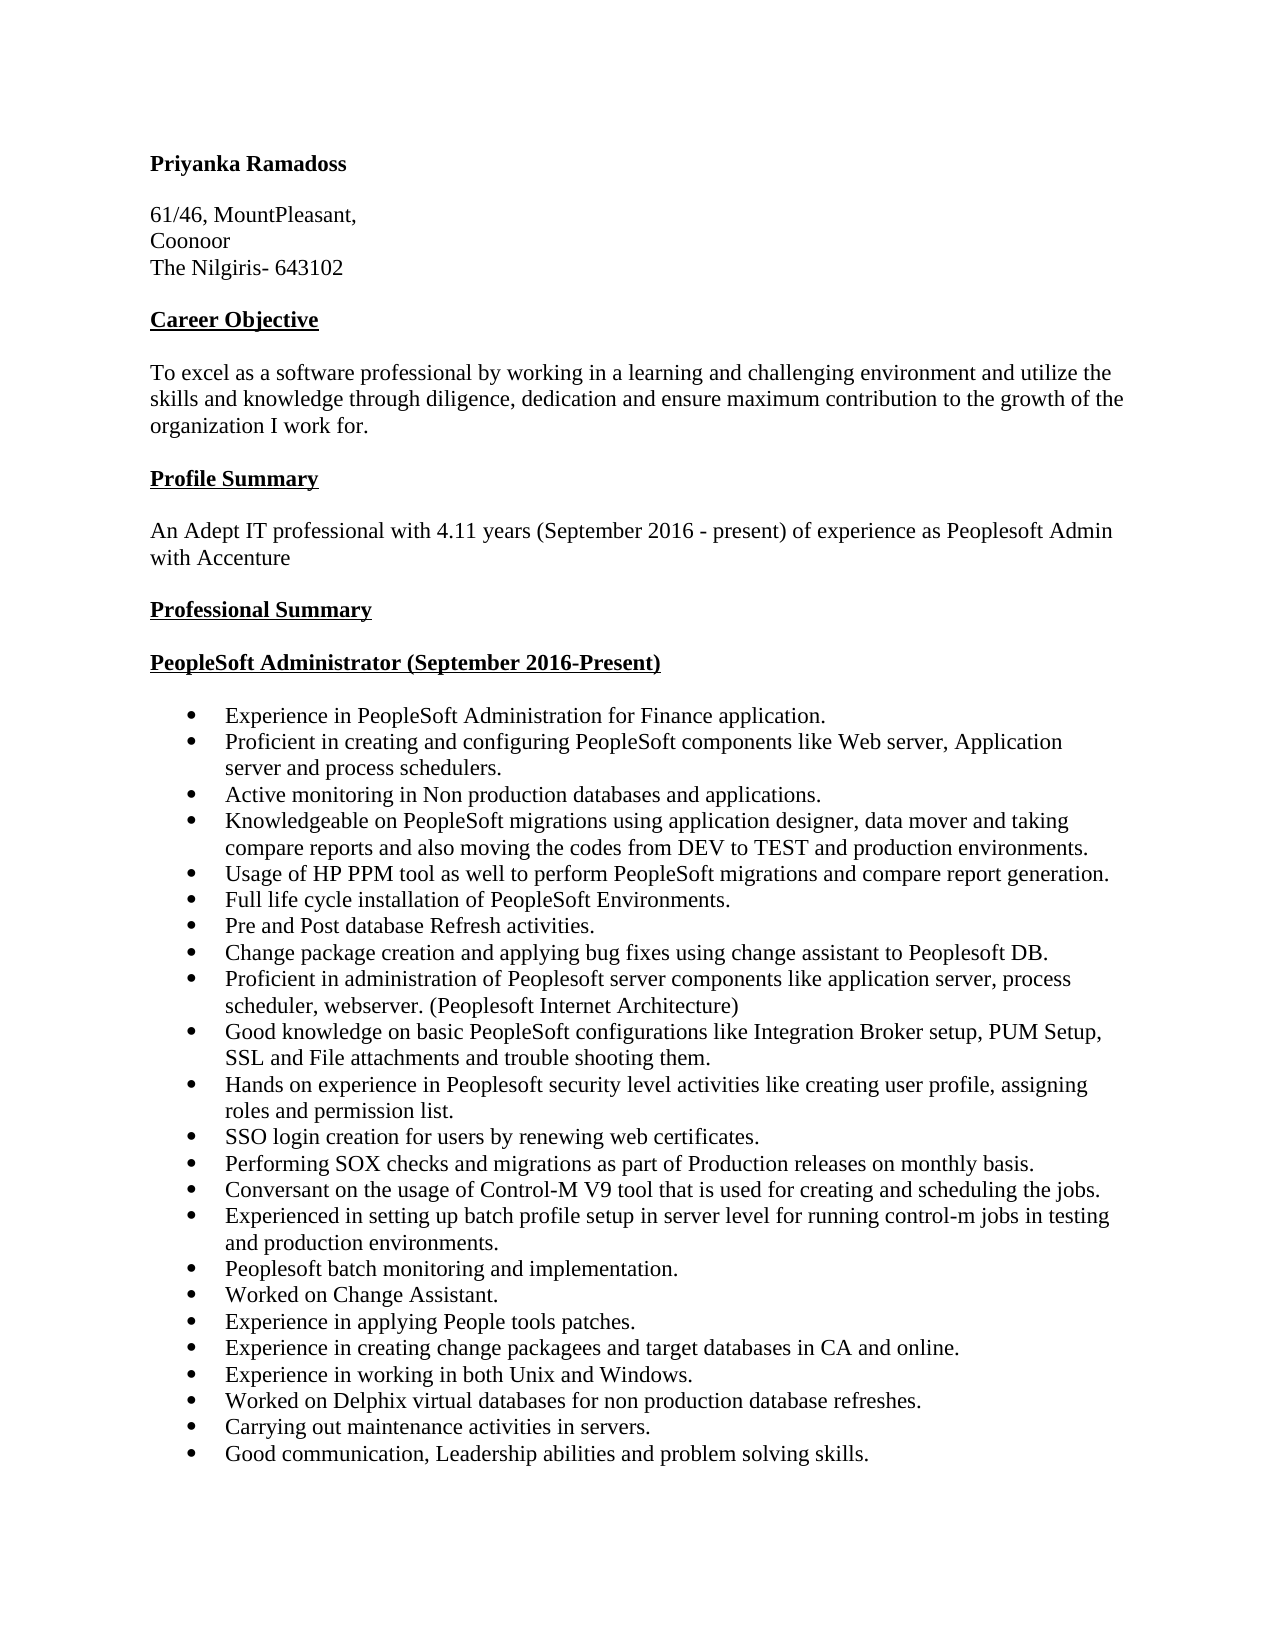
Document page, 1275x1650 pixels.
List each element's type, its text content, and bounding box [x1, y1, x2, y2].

list Knowledgeable on PeopleSoft migrations using application designer, data mover and taking compare reports and also moving the codes from DEV to TEST and production environments. [187, 807, 1125, 860]
text PeopleSoft Administrator (September 2016-Present) [150, 649, 1125, 675]
text The Nilgiris- 643102 [150, 254, 1125, 280]
text Profile Summary [150, 464, 1125, 491]
list Active monitoring in Non production databases and applications. [187, 781, 1125, 807]
list Change package creation and applying bug fixes using change assistant to Peoplesoft DB. [187, 939, 1125, 965]
list Hands on experience in Peoplesoft security level activities like creating user profile, assigning roles and permission list. [187, 1071, 1125, 1123]
list Pre and Post database Refresh activities. [187, 913, 1125, 939]
list Conversant on the usage of Control-M V9 tool that is used for creating and scheduling the jobs. [187, 1176, 1125, 1202]
text 61/46, MountPleasant, [150, 201, 1125, 227]
list Experience in applying People tools patches. [187, 1308, 1125, 1334]
list Proficient in creating and configuring PeopleSoft components like Web server, Application server and process schedulers. [187, 728, 1125, 781]
list Carrying out maintenance activities in servers. [187, 1413, 1125, 1440]
list Experience in working in both Unix and Windows. [187, 1361, 1125, 1387]
text Professional Summary [150, 596, 1125, 623]
list Good communication, Leadership abilities and problem solving skills. [187, 1440, 1125, 1466]
text An Adept IT professional with 4.11 years (September 2016 - present) of experience as Peoplesoft Admin with Accenture [150, 517, 1125, 570]
list Good knowledge on basic PeopleSoft configurations like Integration Broker setup, PUM Setup, SSL and File attachments and trouble shooting them. [187, 1018, 1125, 1071]
list Usage of HP PPM tool as well to perform PeopleSoft migrations and compare report generation. [187, 860, 1125, 886]
list Worked on Delphix virtual databases for non production database refreshes. [187, 1387, 1125, 1413]
text Coonoor [150, 227, 1125, 254]
list SSO login creation for users by renewing web certificates. [187, 1123, 1125, 1150]
list Experience in PeopleSoft Administration for Finance application. [187, 702, 1125, 728]
list Experienced in setting up batch profile setup in server level for running control-m jobs in testing and production environments. [187, 1202, 1125, 1255]
list Worked on Change Assistant. [187, 1282, 1125, 1308]
list Experience in creating change packagees and target databases in CA and online. [187, 1334, 1125, 1361]
list Peoplesoft batch monitoring and implementation. [187, 1255, 1125, 1282]
list Proficient in administration of Peoplesoft server components like application server, process scheduler, webserver. (Peoplesoft Internet Architecture) [187, 965, 1125, 1018]
list Performing SOX checks and migrations as part of Production releases on monthly basis. [187, 1150, 1125, 1176]
text To excel as a software professional by working in a learning and challenging environment and utilize the skills and knowledge through diligence, dedication and ensure maximum contribution to the growth of the organization I work for. [150, 359, 1125, 438]
text Priyanka Ramadoss [150, 150, 1133, 176]
list Full life cycle installation of PeopleSoft Environments. [187, 886, 1125, 913]
text Career Objective [150, 306, 1125, 333]
